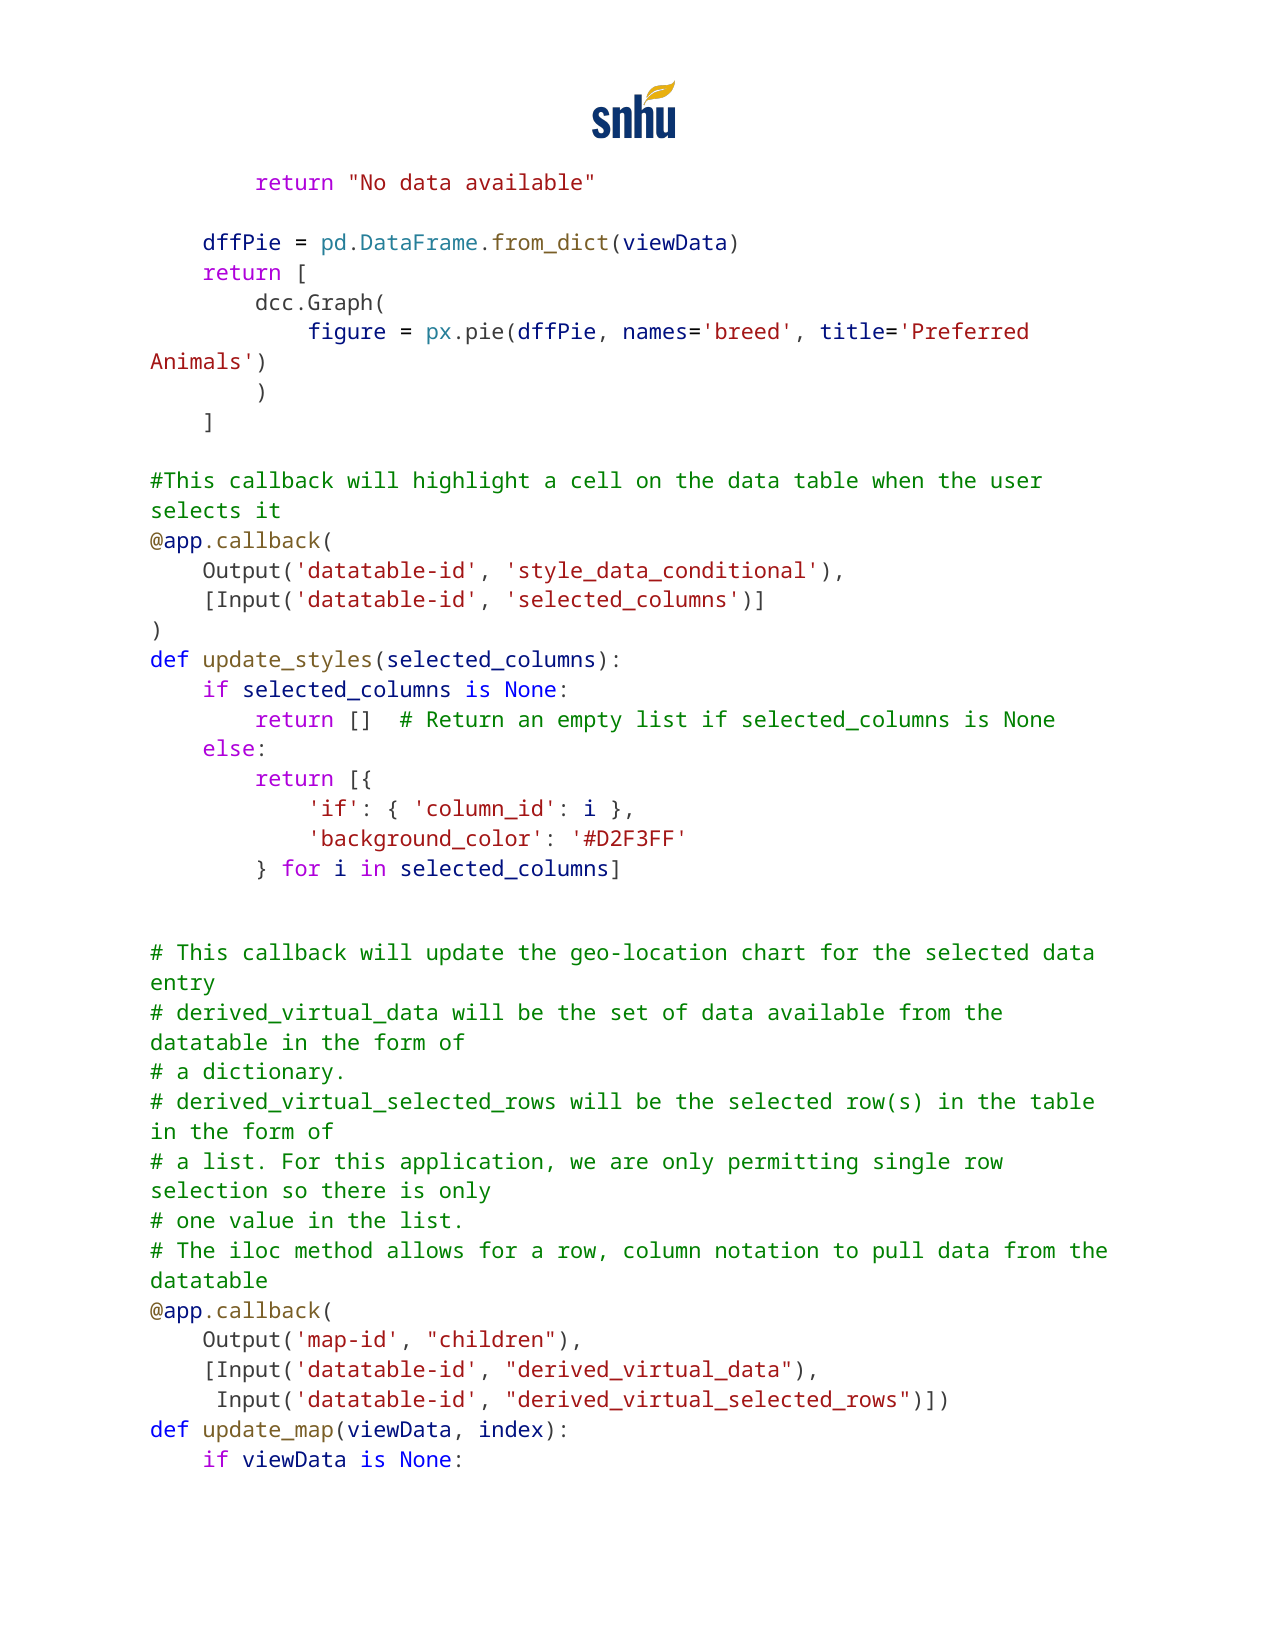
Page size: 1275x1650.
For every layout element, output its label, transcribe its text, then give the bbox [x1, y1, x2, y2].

text @app.callback( [150, 1295, 1125, 1324]
text # The iloc method allows for a row, column notation to pull data from the datatable [150, 1235, 1125, 1295]
text return [] # Return an empty list if selected_columns is None [150, 704, 1125, 733]
text # a dictionary. [150, 1056, 1125, 1086]
picture [573, 75, 702, 147]
text [Input('datatable-id', 'selected_columns')] [150, 584, 1125, 614]
text ] [150, 406, 1125, 436]
text Output('map-id', "children"), [150, 1324, 1125, 1354]
text return [ [150, 257, 1125, 287]
text Output('datatable-id', 'style_data_conditional'), [150, 555, 1125, 584]
text ) [150, 376, 1125, 406]
text # This callback will update the geo-location chart for the selected data entry [150, 937, 1125, 997]
text @app.callback( [150, 525, 1125, 555]
text #This callback will highlight a cell on the data table when the user selects it [150, 465, 1125, 525]
text # one value in the list. [150, 1205, 1125, 1235]
text # derived_virtual_selected_rows will be the selected row(s) in the table in the form of [150, 1086, 1125, 1146]
text 'background_color': '#D2F3FF' [150, 823, 1125, 853]
text if selected_columns is None: [150, 674, 1125, 704]
text # derived_virtual_data will be the set of data available from the datatable in the form of [150, 997, 1125, 1056]
text return "No data available" [150, 167, 1125, 197]
text ) [150, 614, 1125, 644]
text dffPie = pd.DataFrame.from_dict(viewData) [150, 227, 1125, 257]
text Input('datatable-id', "derived_virtual_selected_rows")]) [150, 1384, 1125, 1414]
text def update_styles(selected_columns): [150, 644, 1125, 674]
text # a list. For this application, we are only permitting single row selection so there is only [150, 1146, 1125, 1205]
text 'if': { 'column_id': i }, [150, 793, 1125, 823]
text [Input('datatable-id', "derived_virtual_data"), [150, 1354, 1125, 1384]
text else: [150, 733, 1125, 763]
text def update_map(viewData, index): [150, 1414, 1125, 1444]
text return [{ [150, 763, 1125, 793]
text dcc.Graph( [150, 287, 1125, 316]
text figure = px.pie(dffPie, names='breed', title='Preferred Animals') [150, 316, 1125, 376]
text } for i in selected_columns] [150, 853, 1125, 882]
text if viewData is None: [150, 1444, 1125, 1473]
